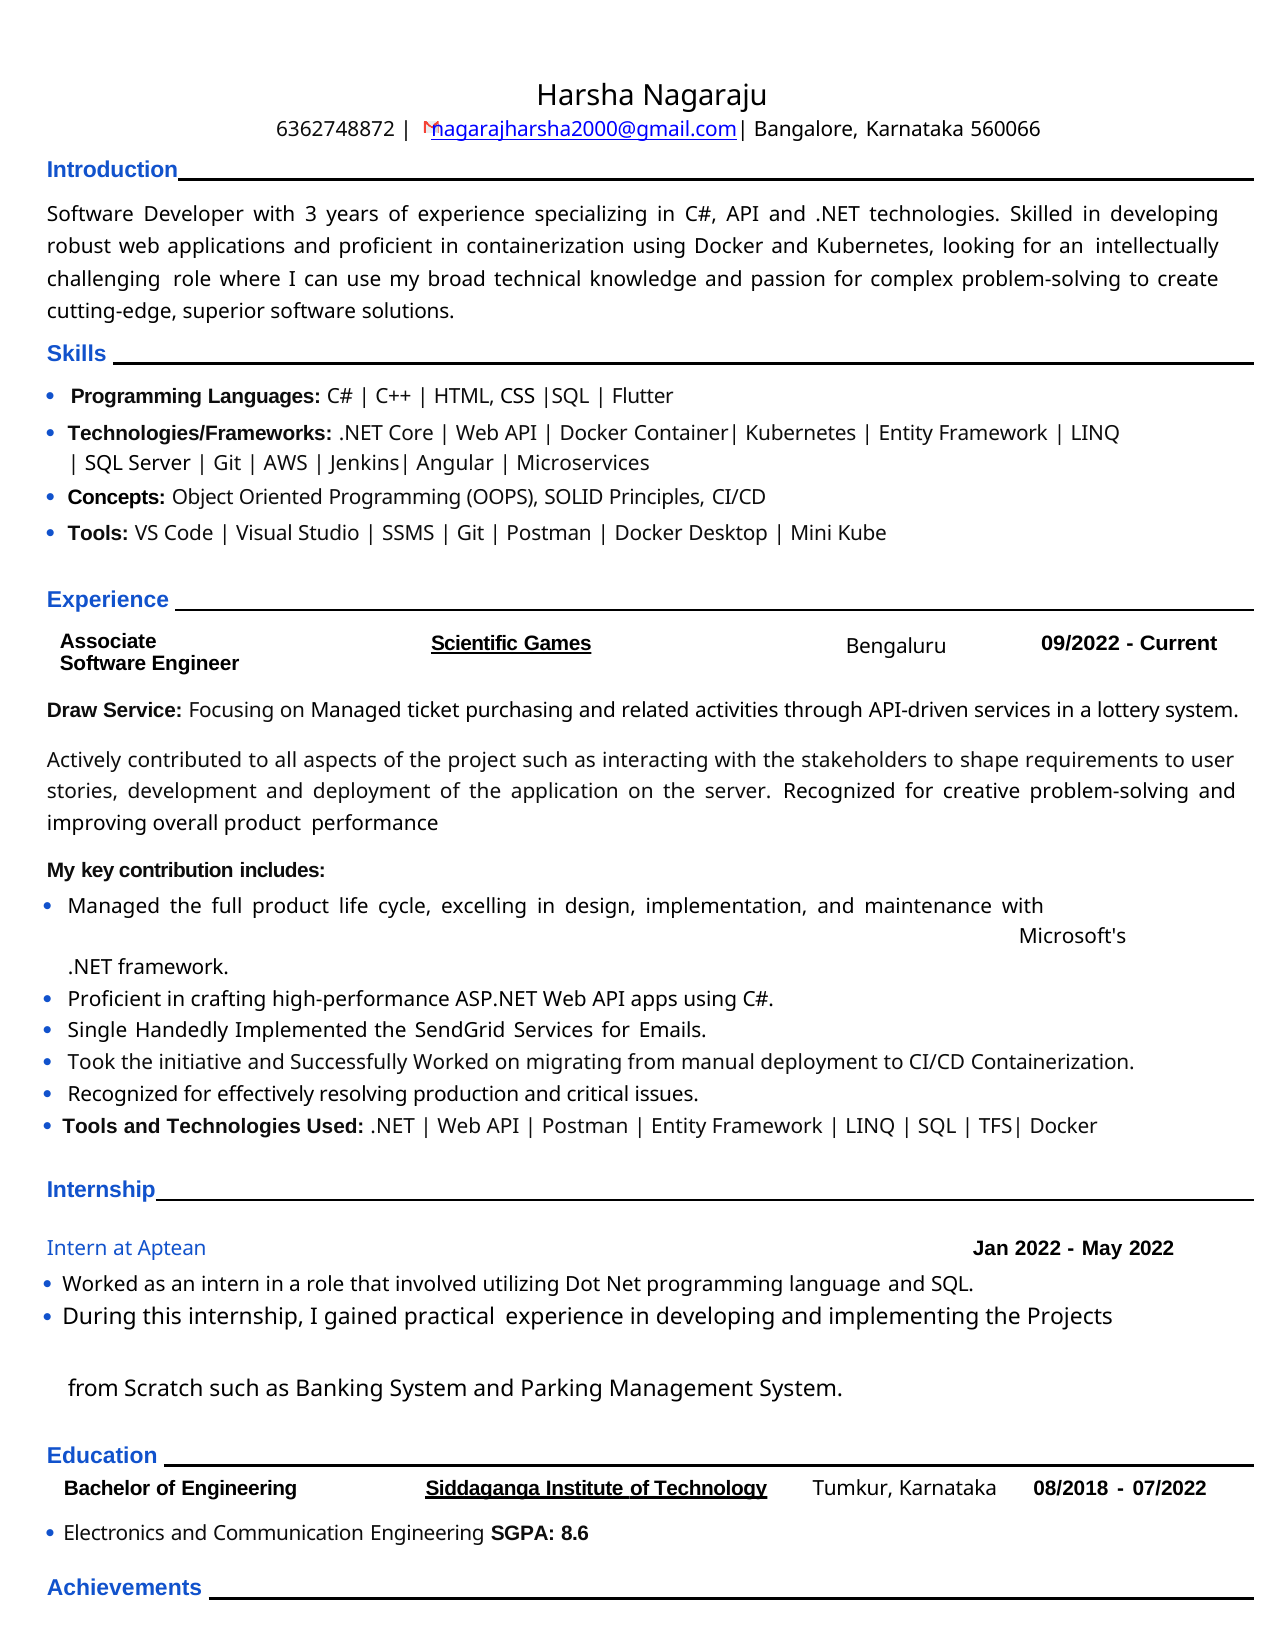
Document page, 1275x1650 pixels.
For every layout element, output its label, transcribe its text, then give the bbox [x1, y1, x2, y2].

subtitle Internship [47, 1176, 1264, 1202]
list Proficient in crafting high-performance ASP.NET Web API apps using C#. [44, 984, 1264, 1012]
text My key contribution includes: [47, 857, 1264, 881]
table_header Siddaganga Institute of Technology [360, 1478, 789, 1501]
subtitle Skills [47, 339, 1264, 366]
list Worked as an intern in a role that involved utilizing Dot Net programming language and SQL. [44, 1269, 1264, 1297]
table_header Bengaluru [719, 631, 991, 676]
text Actively contributed to all aspects of the project such as interacting with the stakeholders to shape requirements to user stories, development and deployment of the application on the server. Recognized for creative problem-solving and improving overall product performance [47, 745, 1237, 836]
table_header Bachelor of Engineering [59, 1478, 359, 1501]
text Software Developer with 3 years of experience specializing in C#, API and .NET technologies. Skilled in developing robust web applications and proficient in containerization using Docker and Kubernetes, looking for an intellectually challenging role where I can use my broad technical knowledge and passion for complex problem-solving to create cutting-edge, superior software solutions. [47, 199, 1220, 325]
table_header Tumkur, Karnataka [789, 1478, 1011, 1501]
table_header 09/2022 - Current [991, 631, 1224, 676]
list Took the initiative and Successfully Worked on migrating from manual deployment to CI/CD Containerization. [44, 1047, 1264, 1076]
list Recognized for effectively resolving production and critical issues. [44, 1079, 1264, 1108]
table_header Scientific Games [339, 631, 719, 676]
list Tools: VS Code | Visual Studio | SSMS | Git | Postman | Docker Desktop | Mini Kube [47, 518, 1264, 546]
list During this internship, I gained practical experience in developing and implementing the Projects from Scratch such as Banking System and Parking Management System. [44, 1300, 1116, 1403]
list Technologies/Frameworks: .NET Core | Web API | Docker Container| Kubernetes | Entity Framework | LINQ | SQL Server | Git | AWS | Jenkins| Angular | Microservices [47, 418, 1122, 477]
subtitle Introduction [47, 156, 1264, 182]
text 6362748872 | nagarajharsha2000@gmail.com| Bangalore, Karnataka 560066 [52, 114, 1264, 143]
table_header 08/2018 - 07/2022 [1011, 1478, 1221, 1501]
list Tools and Technologies Used: .NET | Web API | Postman | Entity Framework | LINQ | SQL | TFS| Docker [44, 1111, 1264, 1139]
subtitle Education [47, 1442, 1264, 1468]
table_header Associate Software Engineer [54, 631, 339, 676]
title Harsha Nagaraju [39, 74, 1264, 114]
subtitle Achievements [47, 1574, 1264, 1601]
text Intern at Aptean Jan 2022 - May 2022 [47, 1233, 1264, 1262]
list Programming Languages: C# | C++ | HTML, CSS |SQL | Flutter [46, 382, 1264, 410]
list Managed the full product life cycle, excelling in design, implementation, and maintenance with Microsoft's .NET framework. [44, 891, 1171, 981]
subtitle Experience [47, 586, 1264, 612]
list Electronics and Communication Engineering SGPA: 8.6 [46, 1518, 1264, 1546]
list Single Handedly Implemented the SendGrid Services for Emails. [44, 1016, 1264, 1044]
list Concepts: Object Oriented Programming (OOPS), SOLID Principles, CI/CD [47, 482, 1264, 510]
text Draw Service: Focusing on Managed ticket purchasing and related activities through API-driven services in a lottery system. [47, 695, 1264, 723]
